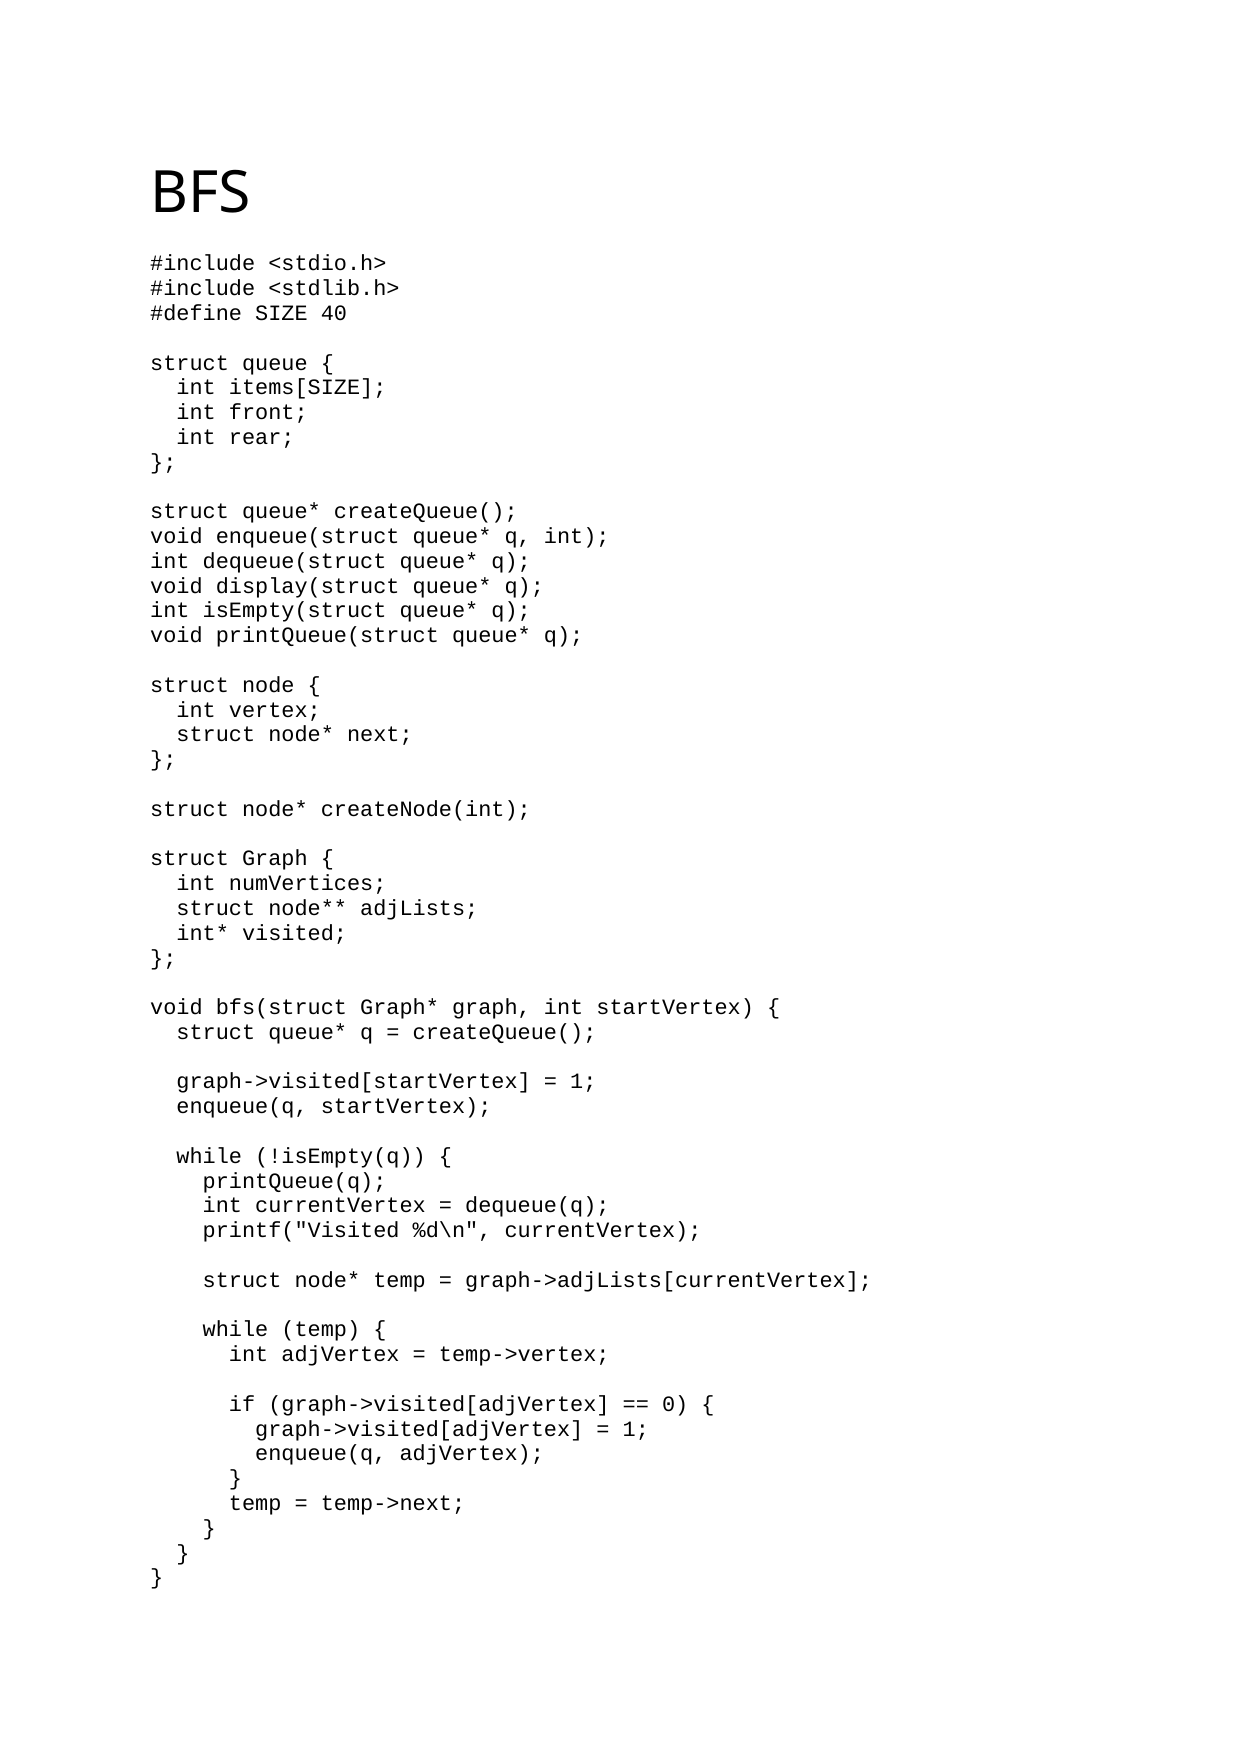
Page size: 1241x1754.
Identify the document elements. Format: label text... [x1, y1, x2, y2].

text BFS [150, 150, 1090, 229]
text }; [150, 947, 1090, 971]
text enqueue(q, adjVertex); [150, 1442, 1090, 1467]
text void display(struct queue* q); [150, 575, 1090, 599]
text int rear; [150, 426, 1090, 451]
text printQueue(q); [150, 1170, 1090, 1194]
text int currentVertex = dequeue(q); [150, 1194, 1090, 1219]
text struct node* temp = graph->adjLists[currentVertex]; [150, 1269, 1090, 1294]
text graph->visited[startVertex] = 1; [150, 1071, 1090, 1095]
text #include <stdlib.h> [150, 277, 1090, 302]
text struct node** adjLists; [150, 897, 1090, 922]
text int numVertices; [150, 872, 1090, 897]
text int* visited; [150, 922, 1090, 947]
text } [150, 1566, 1090, 1591]
text }; [150, 748, 1090, 773]
text #include <stdio.h> [150, 252, 1090, 277]
text printf("Visited %d\n", currentVertex); [150, 1219, 1090, 1244]
text while (!isEmpty(q)) { [150, 1145, 1090, 1170]
text struct node* createNode(int); [150, 798, 1090, 823]
text } [150, 1467, 1090, 1492]
text void enqueue(struct queue* q, int); [150, 525, 1090, 550]
text int front; [150, 401, 1090, 426]
text int vertex; [150, 699, 1090, 723]
text struct queue* q = createQueue(); [150, 1021, 1090, 1046]
text void printQueue(struct queue* q); [150, 624, 1090, 649]
text int items[SIZE]; [150, 376, 1090, 401]
text int dequeue(struct queue* q); [150, 550, 1090, 575]
text struct queue* createQueue(); [150, 500, 1090, 525]
text struct node* next; [150, 723, 1090, 748]
text } [150, 1517, 1090, 1542]
text #define SIZE 40 [150, 302, 1090, 327]
text graph->visited[adjVertex] = 1; [150, 1418, 1090, 1442]
text if (graph->visited[adjVertex] == 0) { [150, 1393, 1090, 1418]
text int adjVertex = temp->vertex; [150, 1343, 1090, 1368]
text enqueue(q, startVertex); [150, 1095, 1090, 1120]
text void bfs(struct Graph* graph, int startVertex) { [150, 996, 1090, 1021]
text struct queue { [150, 352, 1090, 376]
text temp = temp->next; [150, 1492, 1090, 1517]
text int isEmpty(struct queue* q); [150, 599, 1090, 624]
text } [150, 1542, 1090, 1566]
text while (temp) { [150, 1318, 1090, 1343]
text }; [150, 451, 1090, 476]
text struct node { [150, 674, 1090, 699]
text struct Graph { [150, 847, 1090, 872]
